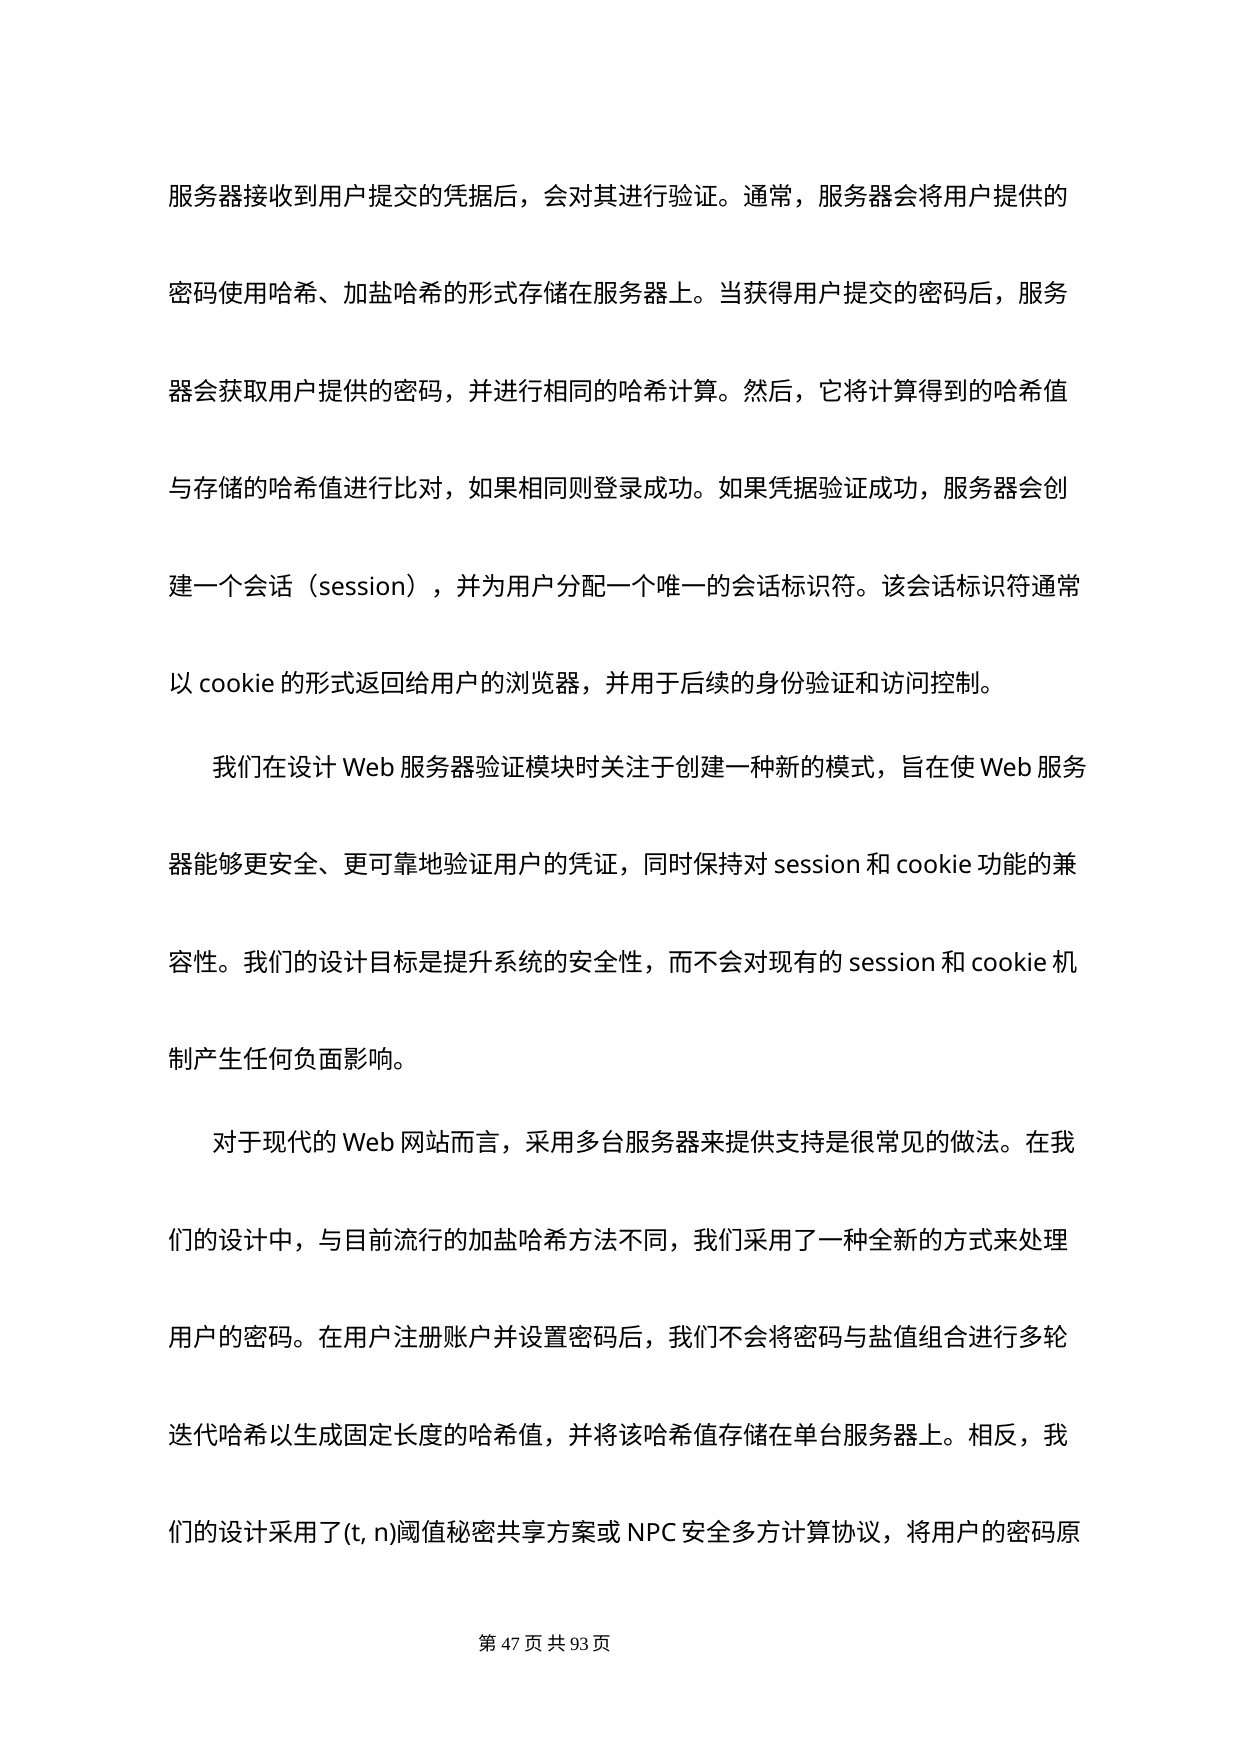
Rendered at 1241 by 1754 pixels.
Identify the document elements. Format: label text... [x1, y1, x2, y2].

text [169, 1108, 1087, 1563]
text 我们在设计Web服务器验证模块时关注于创建一种新的模式，旨在使Web服务器能够更安全、更可靠地验证用户的凭证，同时保持对session和cookie功能的兼容性。我们的设计目标是提升系统的安全性，而不会对现有的session和cookie机制产生任何负面影响。 [169, 733, 1087, 1090]
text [169, 162, 1087, 714]
